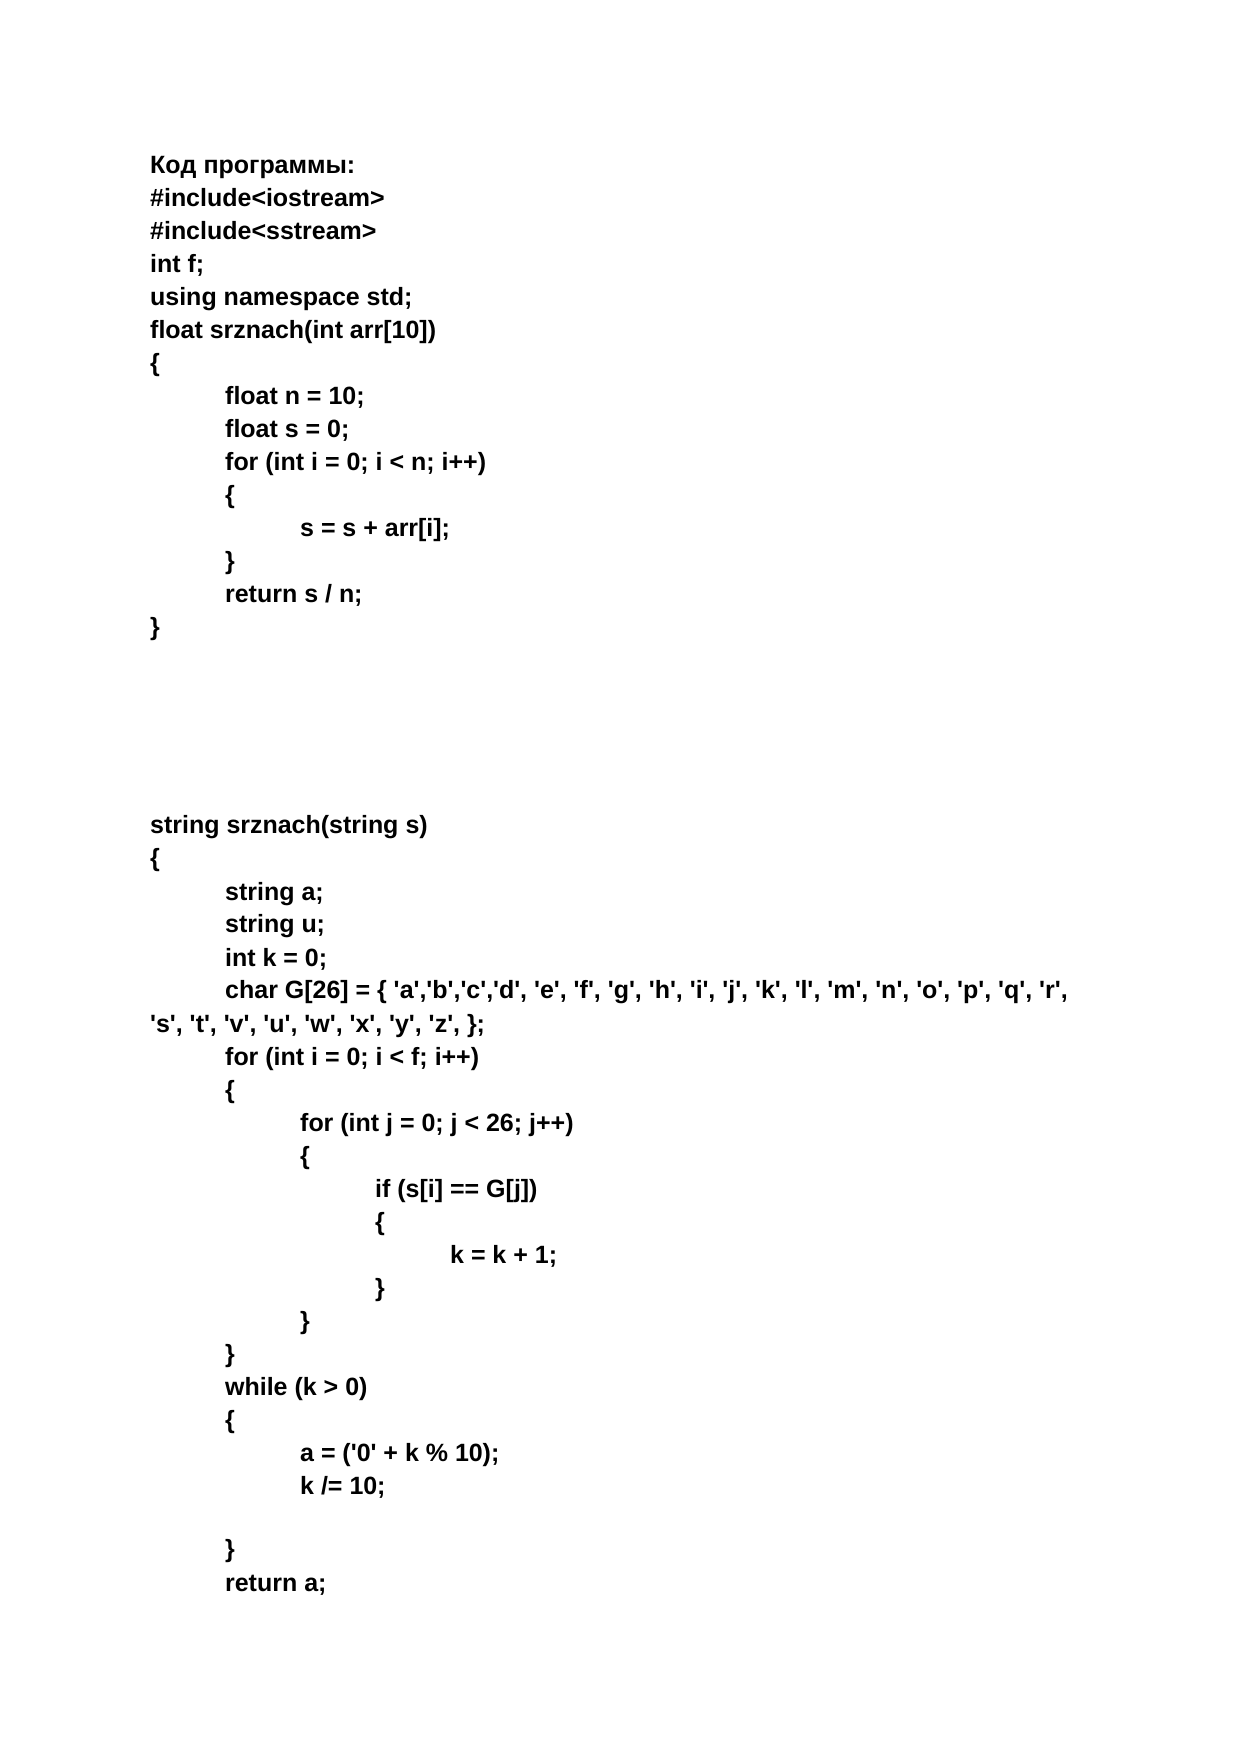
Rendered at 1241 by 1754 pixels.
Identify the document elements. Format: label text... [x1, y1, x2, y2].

text { [150, 480, 1090, 509]
text { [150, 843, 1090, 872]
text int k = 0; [150, 942, 1090, 971]
text float s = 0; [150, 414, 1090, 443]
text #include<iostream> [150, 183, 1090, 212]
text float n = 10; [150, 381, 1090, 410]
text for (int j = 0; j < 26; j++) [150, 1108, 1090, 1136]
text string a; [150, 876, 1090, 905]
text { [150, 1141, 1090, 1169]
text string srznach(string s) [150, 810, 1090, 839]
text { [150, 1207, 1090, 1235]
text { [150, 1405, 1090, 1433]
text a = ('0' + k % 10); [150, 1438, 1090, 1467]
text } [150, 1339, 1090, 1367]
text } [150, 612, 1090, 641]
text char G[26] = { 'a','b','c','d', 'e', 'f', 'g', 'h', 'i', 'j', 'k', 'l', 'm', 'n', 'o', 'p', 'q', 'r', 's', 't', 'v', 'u', 'w', 'x', 'y', 'z', }; [150, 976, 1090, 1037]
text } [150, 1273, 1090, 1301]
text for (int i = 0; i < n; i++) [150, 447, 1090, 476]
text { [150, 1074, 1090, 1103]
text if (s[i] == G[j]) [150, 1174, 1090, 1202]
text k /= 10; [150, 1471, 1090, 1499]
text int f; [150, 249, 1090, 278]
text } [150, 1534, 1090, 1563]
text } [150, 546, 1090, 575]
text #include<sstream> [150, 216, 1090, 245]
text k = k + 1; [150, 1240, 1090, 1268]
text { [150, 348, 1090, 377]
text s = s + arr[i]; [150, 513, 1090, 542]
text } [150, 1306, 1090, 1334]
text using namespace std; [150, 282, 1090, 311]
text return s / n; [150, 579, 1090, 608]
text return a; [150, 1567, 1090, 1596]
text for (int i = 0; i < f; i++) [150, 1042, 1090, 1070]
text float srznach(int arr[10]) [150, 315, 1090, 344]
text Код программы: [150, 150, 1090, 179]
text while (k > 0) [150, 1372, 1090, 1401]
text string u; [150, 909, 1090, 938]
